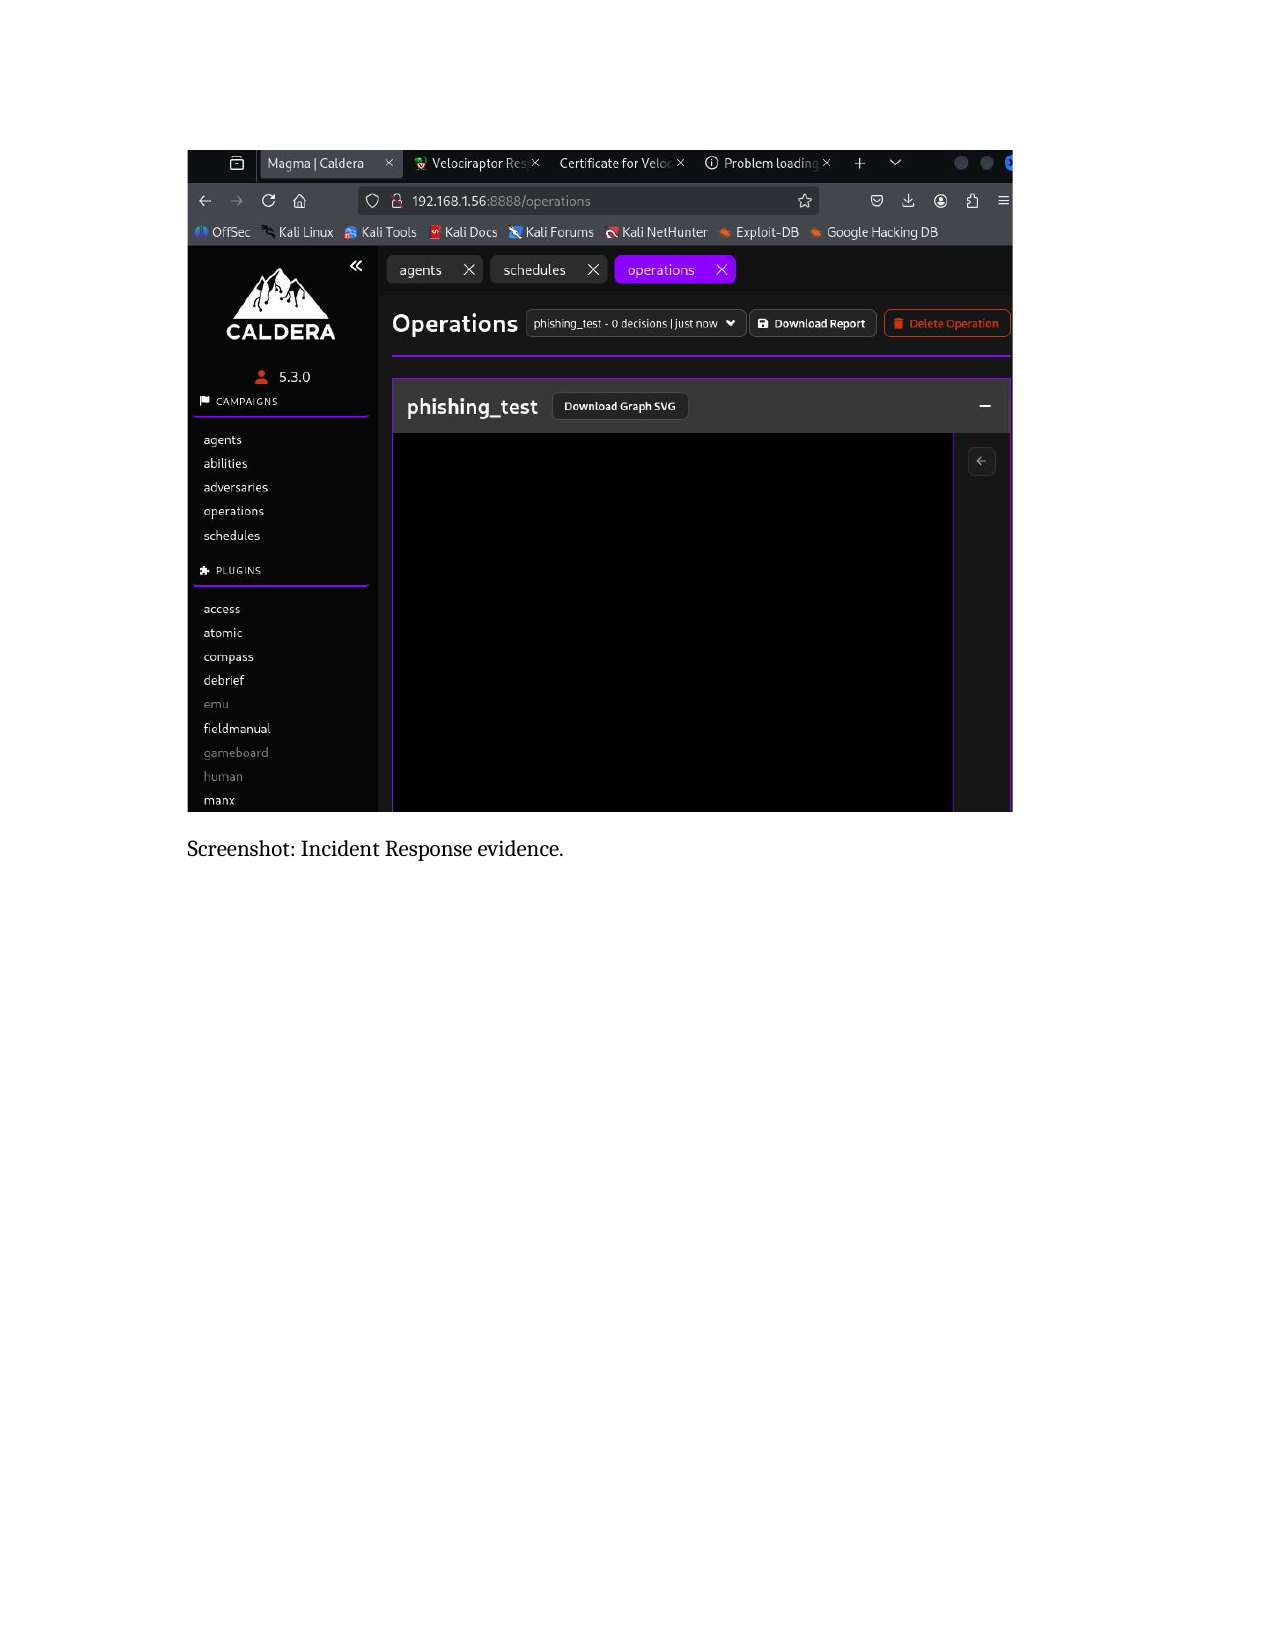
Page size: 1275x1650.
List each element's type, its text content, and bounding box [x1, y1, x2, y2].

picture [187, 150, 1013, 812]
text Screenshot: Incident Response evidence. [187, 836, 1087, 862]
